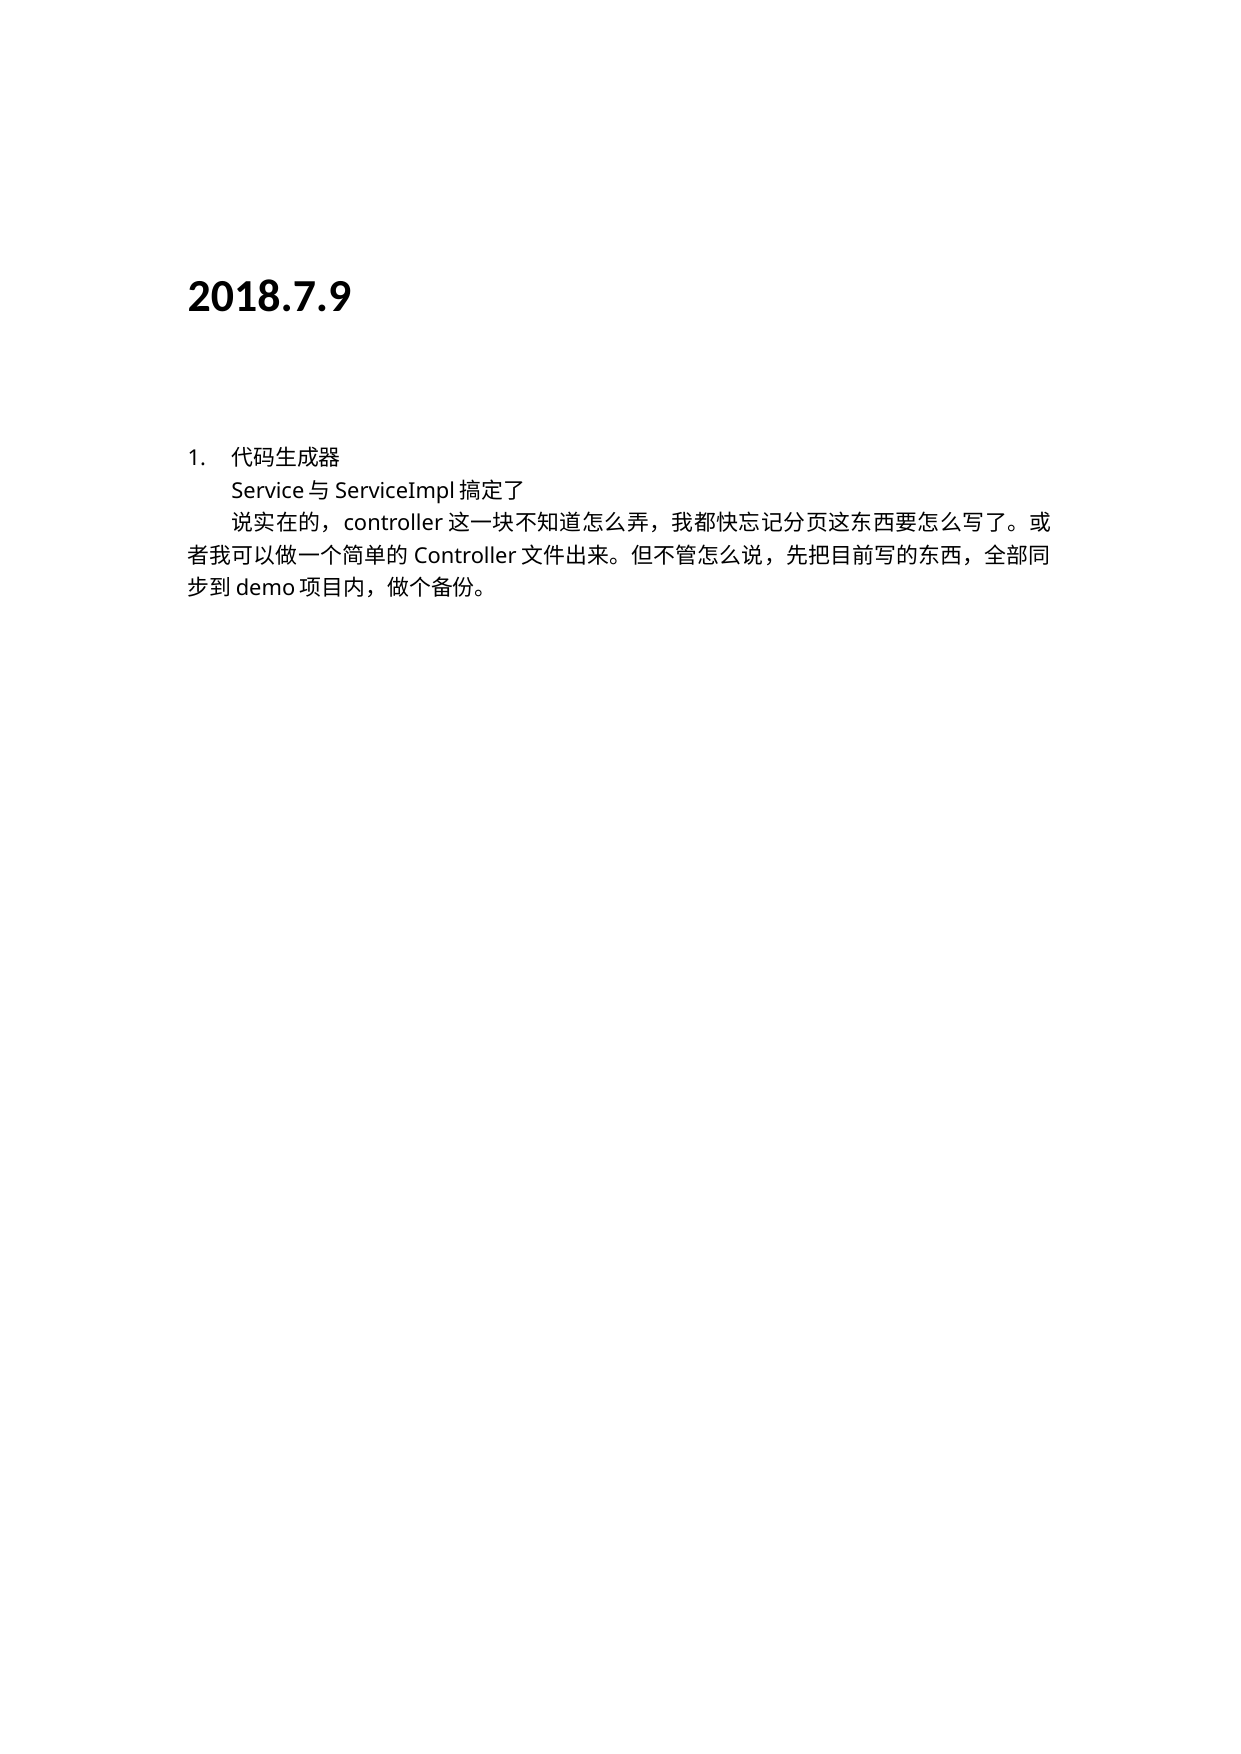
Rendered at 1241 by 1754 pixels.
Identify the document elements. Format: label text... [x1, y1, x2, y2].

text Service与ServiceImpl搞定了 [187, 472, 1053, 505]
text 说实在的，controller这一块不知道怎么弄，我都快忘记分页这东西要怎么写了。或者我可以做一个简单的Controller文件出来。但不管怎么说，先把目前写的东西，全部同步到demo项目内，做个备份。 [187, 505, 1053, 602]
list 代码生成器 [187, 440, 1053, 472]
subtitle 2018.7.9 [187, 262, 1053, 327]
